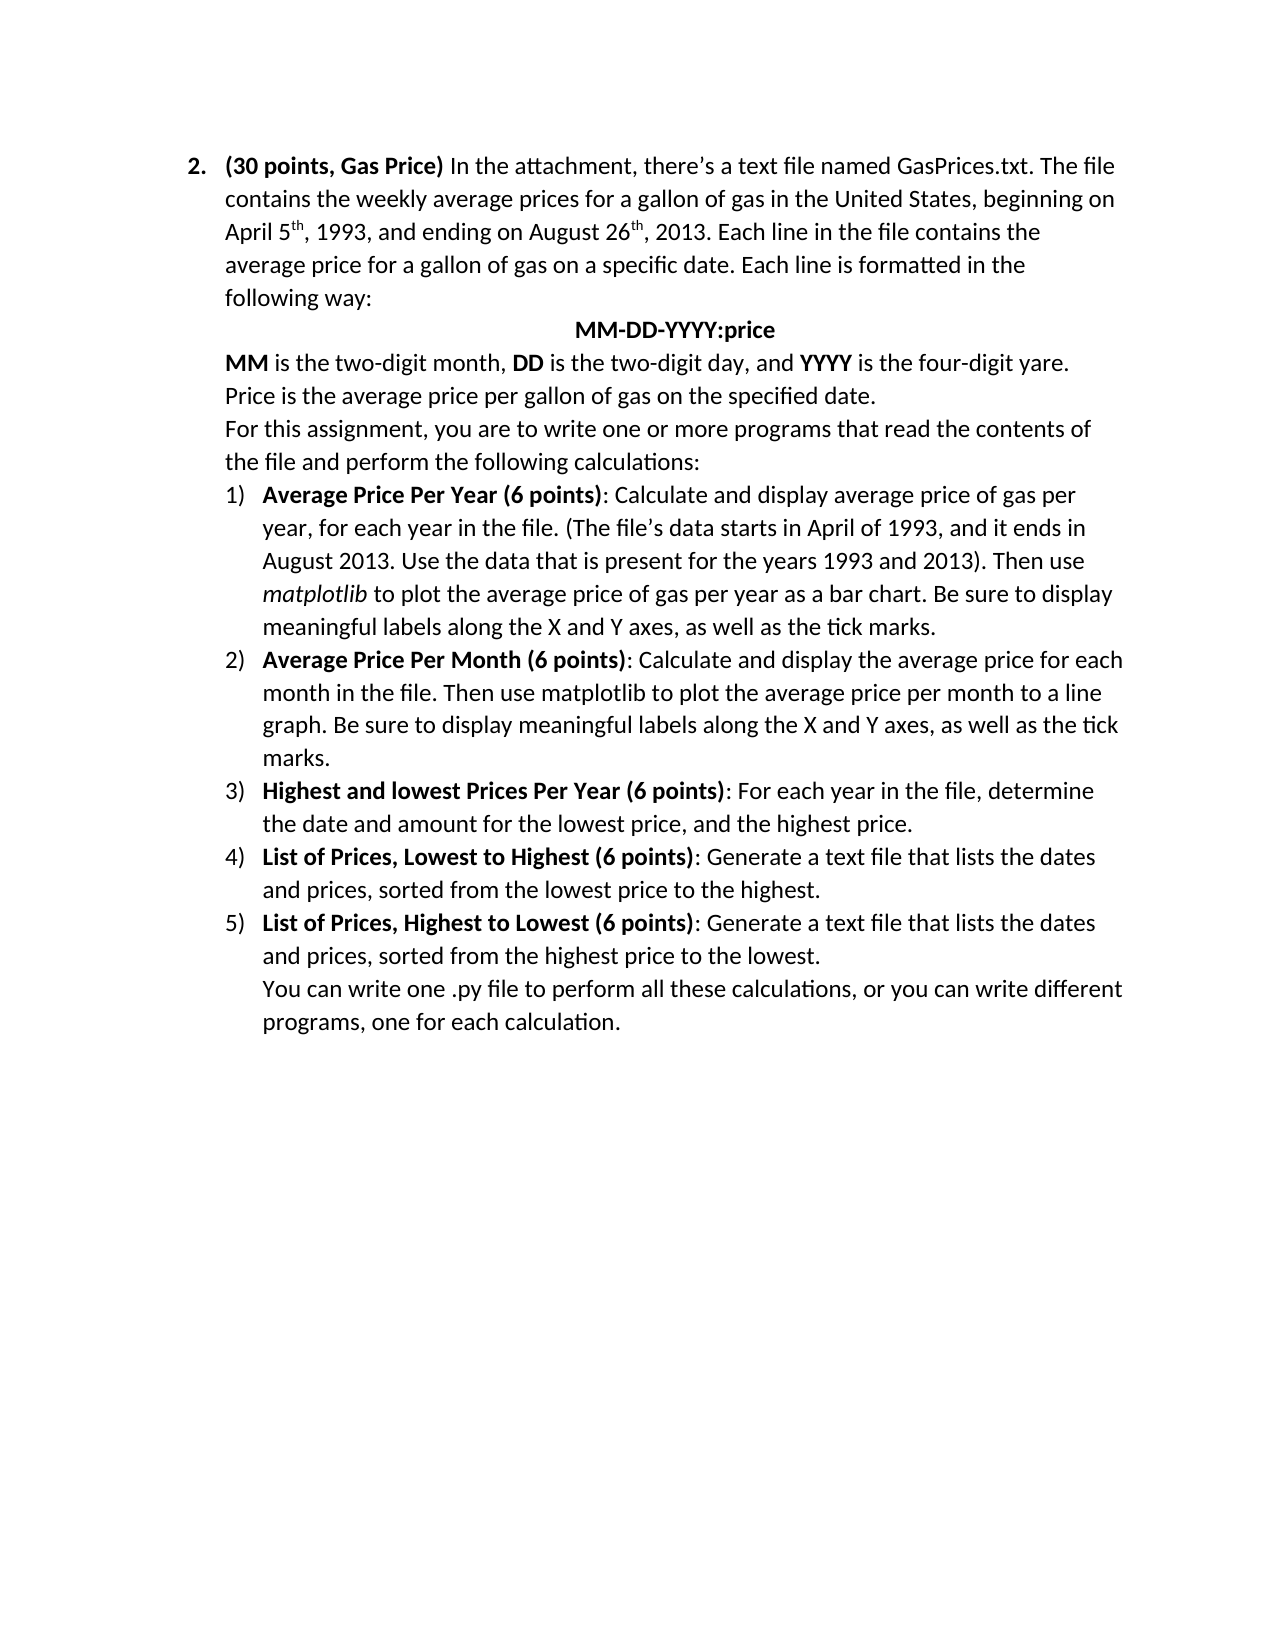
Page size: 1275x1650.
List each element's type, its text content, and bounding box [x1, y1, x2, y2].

list You can write one .py file to perform all these calculations, or you can write different programs, one for each calculation. [262, 973, 1125, 1036]
list MM is the two-digit month, DD is the two-digit day, and YYYY is the four-digit yare. Price is the average price per gallon of gas on the specified date. [225, 347, 1125, 411]
list Average Price Per Year (6 points): Calculate and display average price of gas per year, for each year in the file. (The file’s data starts in April of 1993, and it ends in August 2013. Use the data that is present for the years 1993 and 2013). Then use matplotlib to plot the average price of gas per year as a bar chart. Be sure to display meaningful labels along the X and Y axes, as well as the tick marks. [225, 479, 1125, 641]
list List of Prices, Highest to Lowest (6 points): Generate a text file that lists the dates and prices, sorted from the highest price to the lowest. [225, 907, 1125, 971]
list MM-DD-YYYY:price [225, 314, 1125, 345]
list Highest and lowest Prices Per Year (6 points): For each year in the file, determine the date and amount for the lowest price, and the highest price. [225, 775, 1125, 839]
list Average Price Per Month (6 points): Calculate and display the average price for each month in the file. Then use matplotlib to plot the average price per month to a line graph. Be sure to display meaningful labels along the X and Y axes, as well as the tick marks. [225, 644, 1125, 773]
list (30 points, Gas Price) In the attachment, there’s a text file named GasPrices.txt. The file contains the weekly average prices for a gallon of gas in the United States, beginning on April 5th, 1993, and ending on August 26th, 2013. Each line in the file contains the average price for a gallon of gas on a specific date. Each line is formatted in the following way: [187, 150, 1125, 312]
list List of Prices, Lowest to Highest (6 points): Generate a text file that lists the dates and prices, sorted from the lowest price to the highest. [225, 841, 1125, 905]
list For this assignment, you are to write one or more programs that read the contents of the file and perform the following calculations: [225, 413, 1125, 477]
